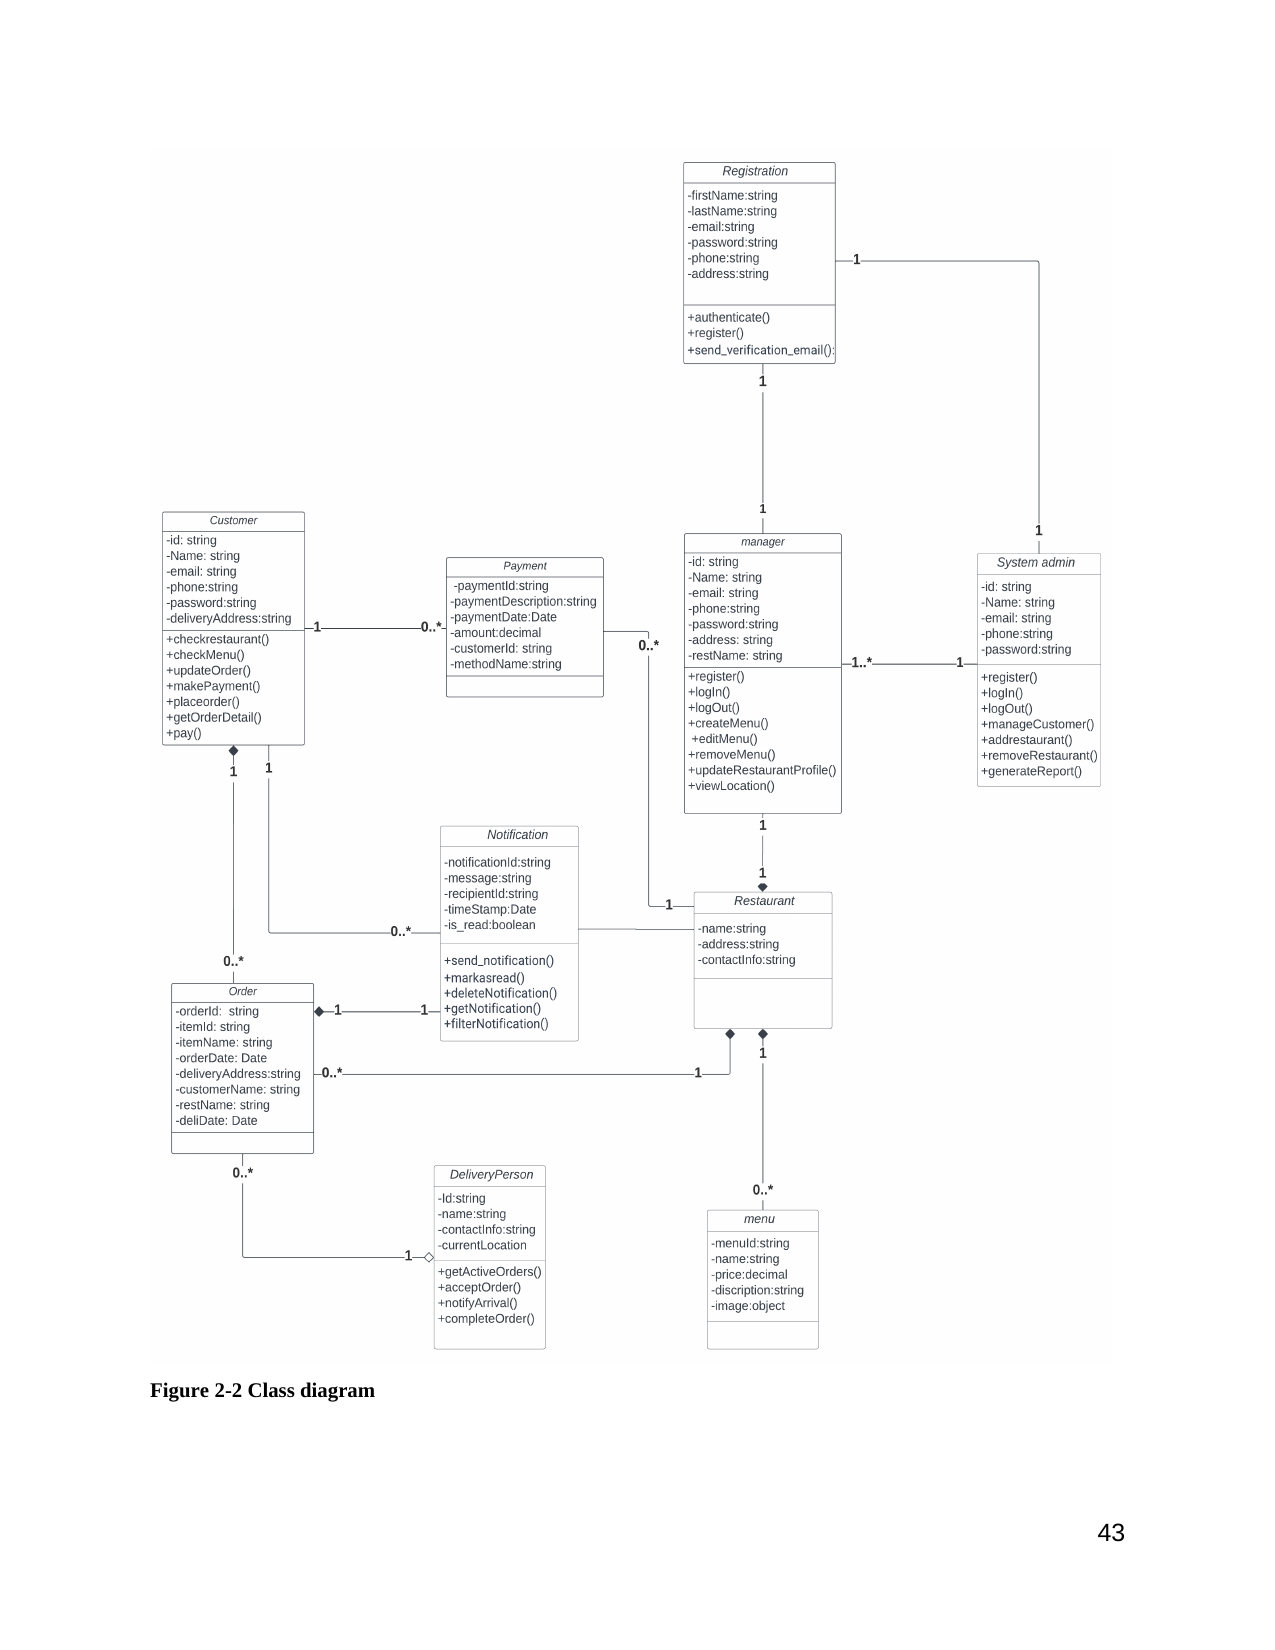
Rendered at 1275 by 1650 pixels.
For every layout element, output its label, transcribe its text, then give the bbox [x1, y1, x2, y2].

picture [150, 150, 1113, 1362]
text Figure 2-2 Class diagram [150, 1378, 1125, 1402]
